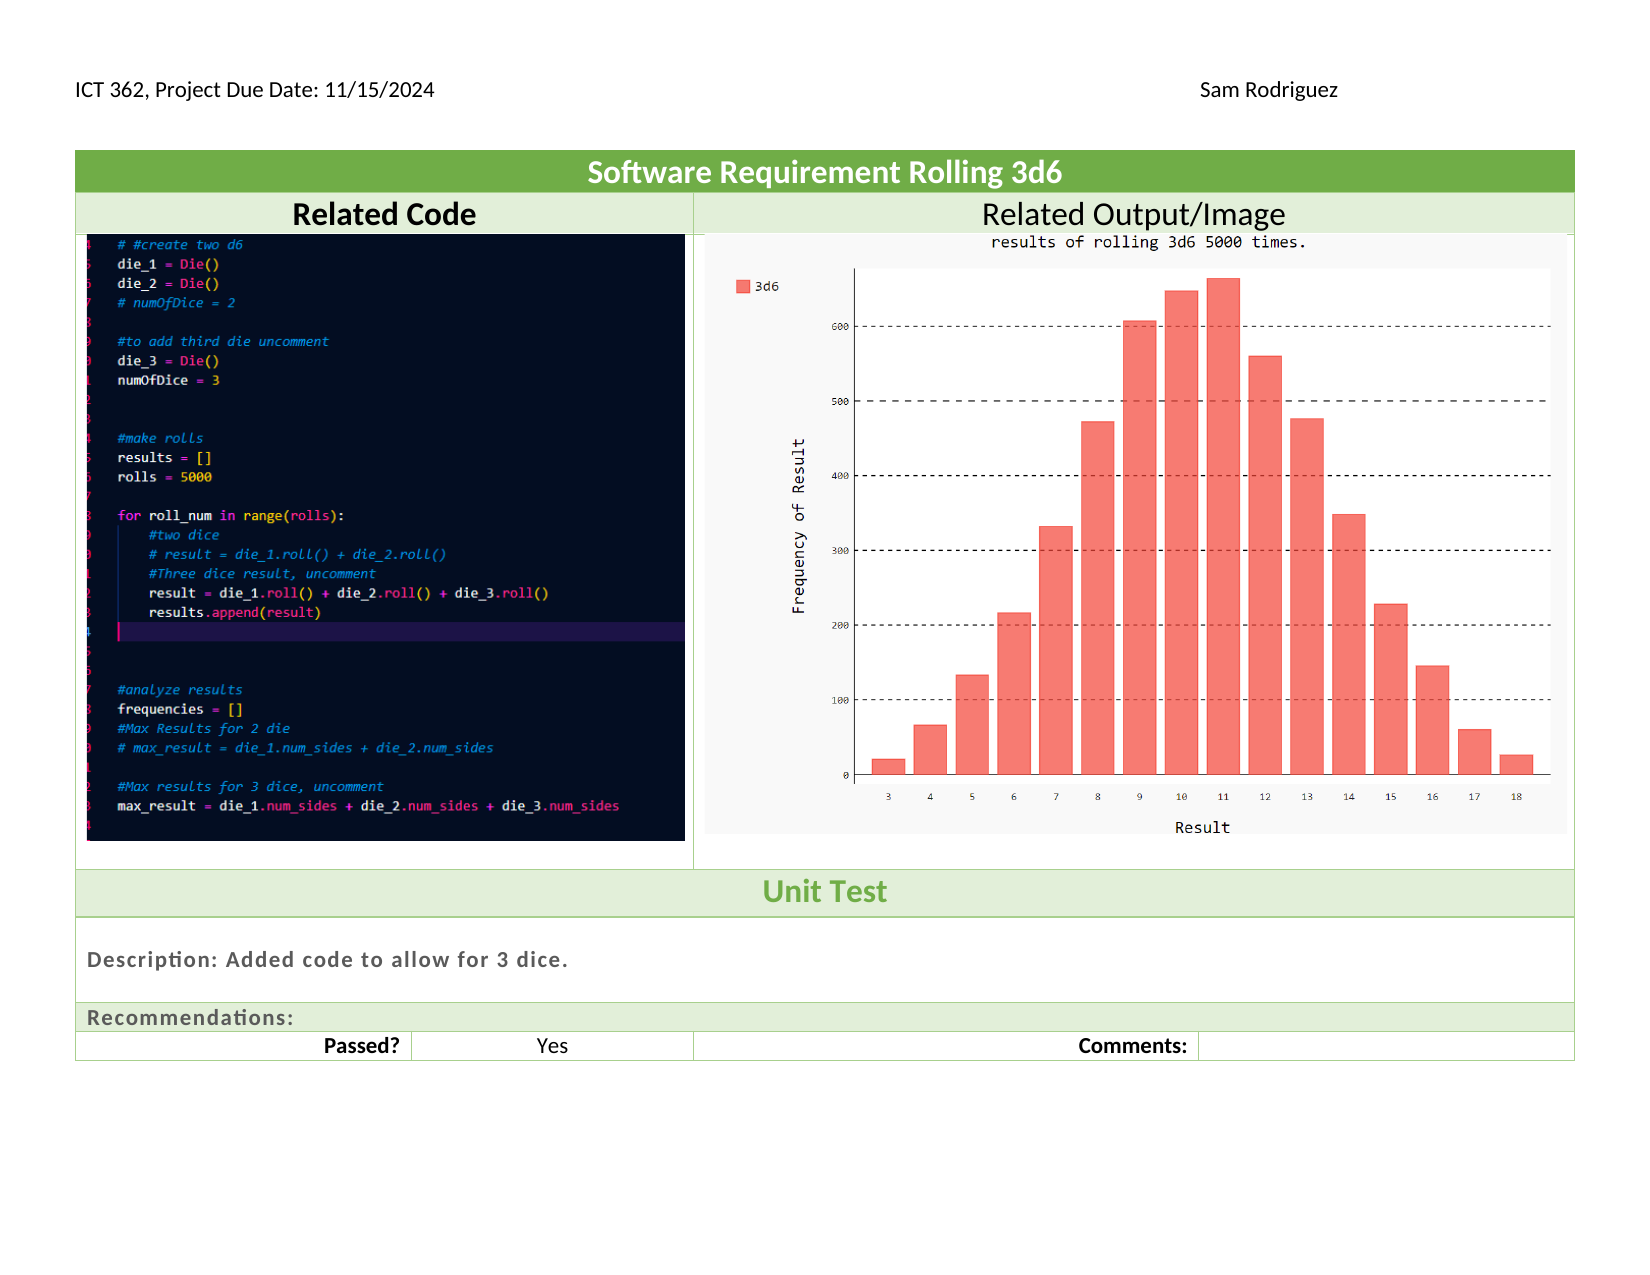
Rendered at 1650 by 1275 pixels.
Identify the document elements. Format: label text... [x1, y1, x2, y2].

table_cell [76, 235, 693, 869]
table_cell Passed? [76, 1032, 411, 1060]
table_header Software Requirement Rolling 3d6 [76, 151, 1574, 192]
table_cell Unit Test [76, 870, 1574, 916]
picture [704, 234, 1568, 834]
table_cell Description: Added code to allow for 3 dice. [76, 918, 1574, 1002]
table_cell [1199, 1032, 1574, 1060]
table_cell Related Code [76, 193, 693, 233]
table_cell Yes [412, 1032, 693, 1060]
table_cell [694, 235, 1574, 869]
table_cell Comments: [694, 1032, 1198, 1060]
table_cell Recommendations: [76, 1003, 1574, 1031]
picture [86, 234, 685, 841]
table_cell Related Output/Image [694, 193, 1574, 233]
